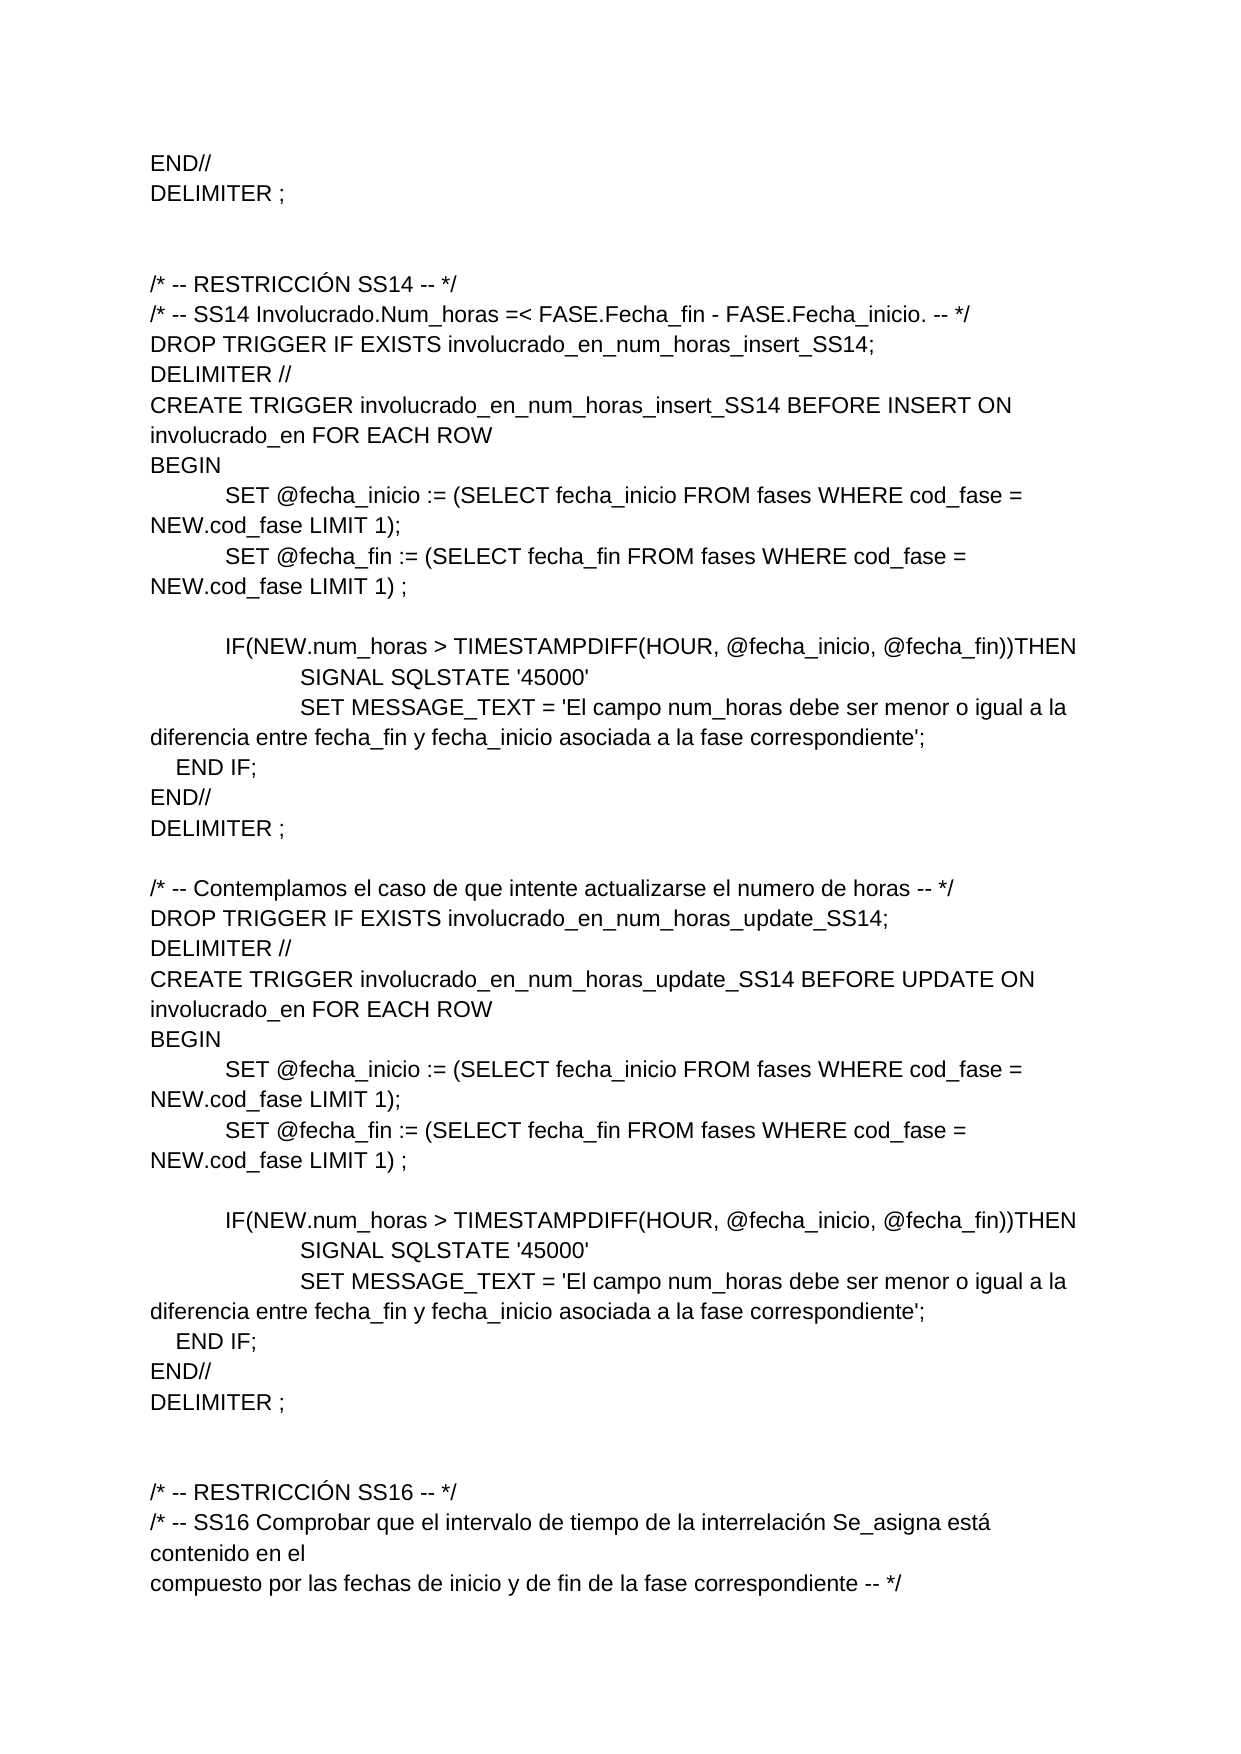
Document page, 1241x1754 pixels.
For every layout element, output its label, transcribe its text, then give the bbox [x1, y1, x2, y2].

text IF(NEW.num_horas > TIMESTAMPDIFF(HOUR, @fecha_inicio, @fecha_fin))THEN [150, 1207, 1090, 1234]
text SET @fecha_fin := (SELECT fecha_fin FROM fases WHERE cod_fase = NEW.cod_fase LIMIT 1) ; [150, 543, 1090, 599]
text compuesto por las fechas de inicio y de fin de la fase correspondiente -- */ [150, 1570, 1090, 1596]
text END// [150, 784, 1090, 811]
text SIGNAL SQLSTATE '45000' [150, 1237, 1090, 1264]
text DELIMITER ; [150, 1388, 1090, 1415]
text /* -- RESTRICCIÓN SS14 -- */ [150, 271, 1090, 297]
text /* -- SS16 Comprobar que el intervalo de tiempo de la interrelación Se_asigna está contenido en el [150, 1509, 1090, 1566]
text /* -- SS14 Involucrado.Num_horas =< FASE.Fecha_fin - FASE.Fecha_inicio. -- */ [150, 301, 1090, 327]
text BEGIN [150, 1026, 1090, 1052]
text /* -- Contemplamos el caso de que intente actualizarse el numero de horas -- */ [150, 875, 1090, 901]
text IF(NEW.num_horas > TIMESTAMPDIFF(HOUR, @fecha_inicio, @fecha_fin))THEN [150, 633, 1090, 660]
text END// [150, 1358, 1090, 1385]
text DELIMITER ; [150, 180, 1090, 207]
text DELIMITER ; [150, 814, 1090, 841]
text CREATE TRIGGER involucrado_en_num_horas_update_SS14 BEFORE UPDATE ON involucrado_en FOR EACH ROW [150, 966, 1090, 1022]
text DELIMITER // [150, 361, 1090, 388]
text END// [150, 150, 1090, 176]
text SET @fecha_inicio := (SELECT fecha_inicio FROM fases WHERE cod_fase = NEW.cod_fase LIMIT 1); [150, 482, 1090, 539]
text DELIMITER // [150, 935, 1090, 962]
text /* -- RESTRICCIÓN SS16 -- */ [150, 1479, 1090, 1506]
text END IF; [150, 1328, 1090, 1354]
text SIGNAL SQLSTATE '45000' [150, 663, 1090, 690]
text SET MESSAGE_TEXT = 'El campo num_horas debe ser menor o igual a la diferencia entre fecha_fin y fecha_inicio asociada a la fase correspondiente'; [150, 694, 1090, 750]
text DROP TRIGGER IF EXISTS involucrado_en_num_horas_insert_SS14; [150, 331, 1090, 358]
text CREATE TRIGGER involucrado_en_num_horas_insert_SS14 BEFORE INSERT ON involucrado_en FOR EACH ROW [150, 392, 1090, 448]
text END IF; [150, 754, 1090, 781]
text SET @fecha_fin := (SELECT fecha_fin FROM fases WHERE cod_fase = NEW.cod_fase LIMIT 1) ; [150, 1117, 1090, 1173]
text BEGIN [150, 452, 1090, 478]
text DROP TRIGGER IF EXISTS involucrado_en_num_horas_update_SS14; [150, 905, 1090, 932]
text SET @fecha_inicio := (SELECT fecha_inicio FROM fases WHERE cod_fase = NEW.cod_fase LIMIT 1); [150, 1056, 1090, 1113]
text SET MESSAGE_TEXT = 'El campo num_horas debe ser menor o igual a la diferencia entre fecha_fin y fecha_inicio asociada a la fase correspondiente'; [150, 1268, 1090, 1324]
